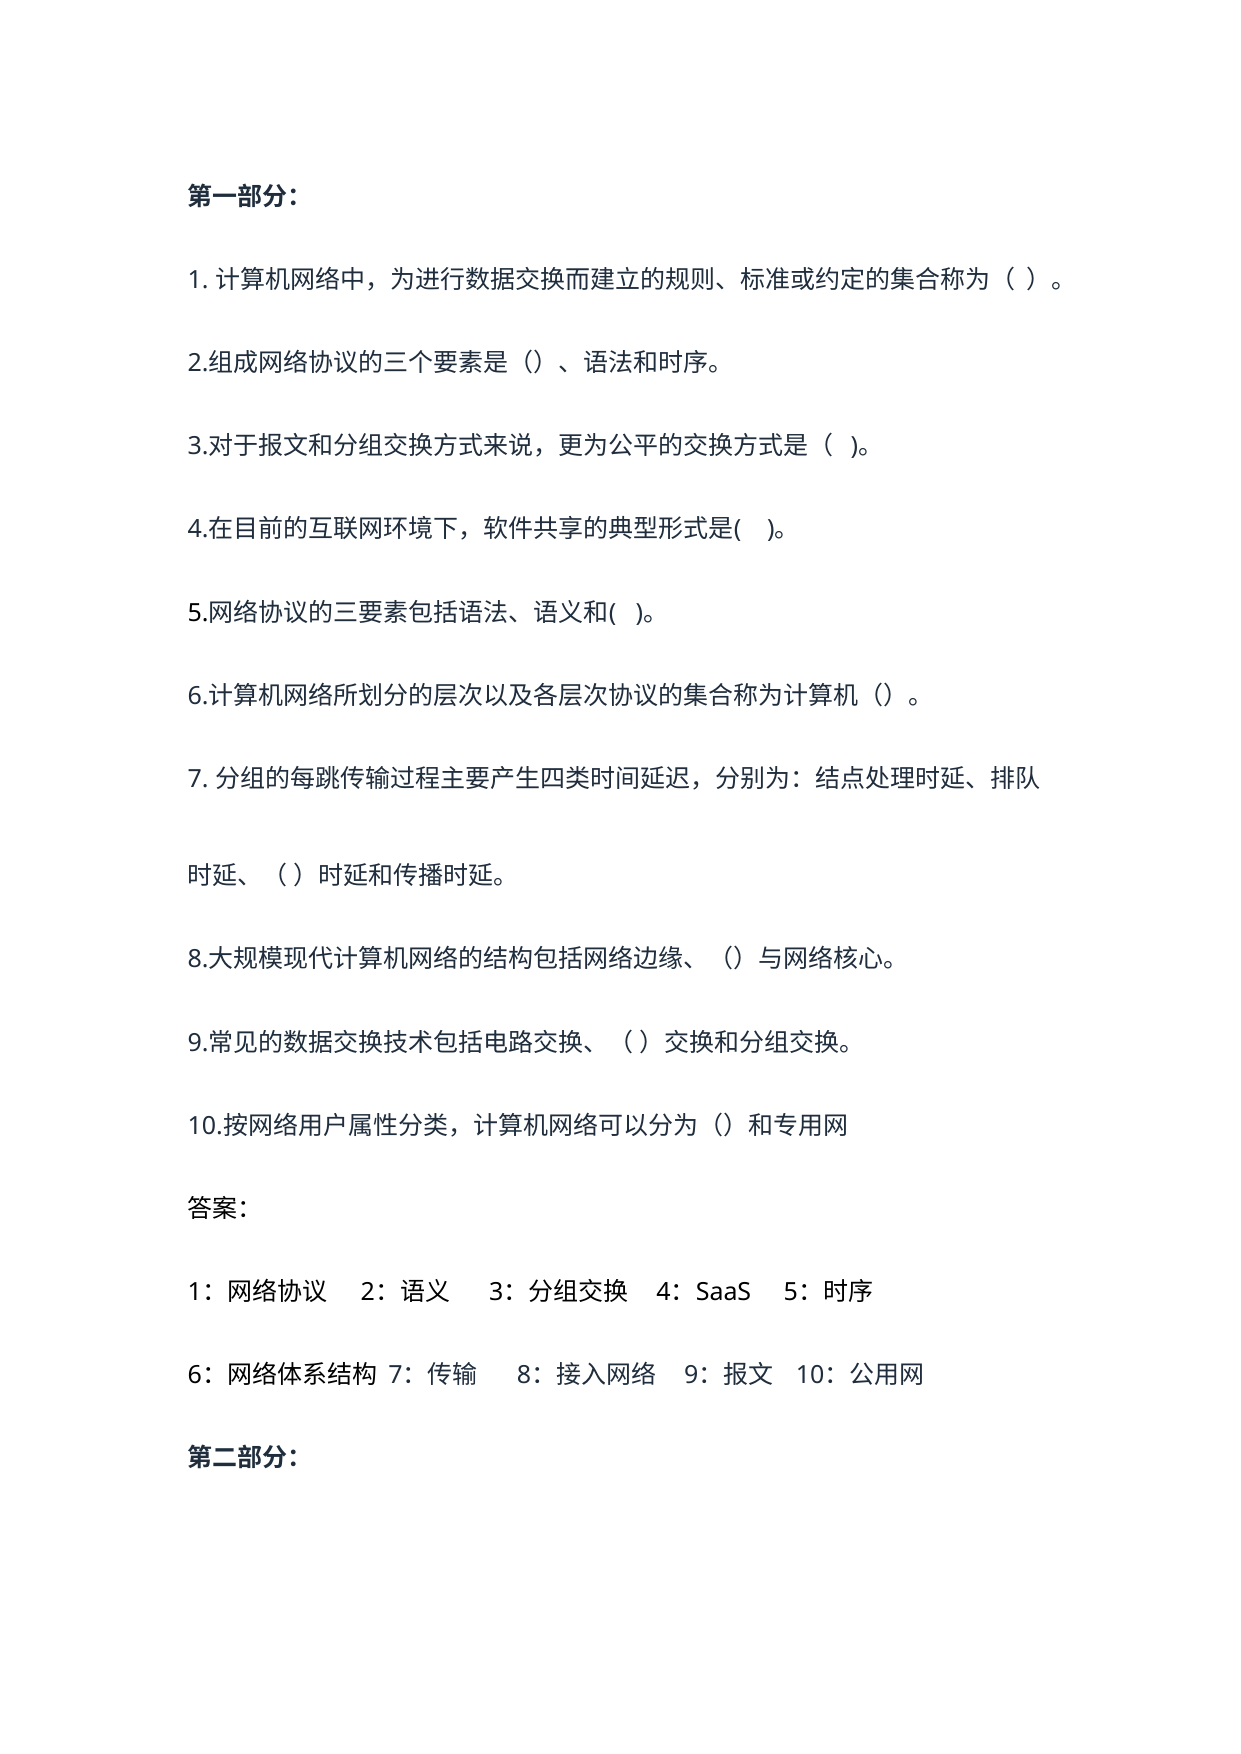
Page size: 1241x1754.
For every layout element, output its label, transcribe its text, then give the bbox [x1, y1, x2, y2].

text 8.大规模现代计算机网络的结构包括网络边缘、（）与网络核心。 [187, 924, 1053, 989]
text 答案： [187, 1174, 1053, 1239]
text 6.计算机网络所划分的层次以及各层次协议的集合称为计算机（）。 [187, 661, 1053, 726]
text 第一部分： [187, 162, 1053, 227]
text 10.按网络用户属性分类，计算机网络可以分为（）和专用网 [187, 1091, 1053, 1156]
text 第二部分： [187, 1423, 1053, 1488]
text 1. 计算机网络中，为进行数据交换而建立的规则、标准或约定的集合称为（ ）。 [187, 245, 1053, 310]
text 4.在目前的互联网环境下，软件共享的典型形式是( )。 [187, 494, 1053, 559]
text 5.网络协议的三要素包括语法、语义和( )。 [187, 578, 1053, 643]
text 7. 分组的每跳传输过程主要产生四类时间延迟，分别为：结点处理时延、排队时延、（ ）时延和传播时延。 [187, 744, 1053, 906]
text 1：网络协议 2：语义 3：分组交换 4：SaaS 5：时序 [187, 1257, 1053, 1322]
text 2.组成网络协议的三个要素是（）、语法和时序。 [187, 328, 1053, 393]
text 3.对于报文和分组交换方式来说，更为公平的交换方式是（ )。 [187, 411, 1053, 476]
text 6：网络体系结构 7：传输 8：接入网络 9：报文 10：公用网 [187, 1340, 1053, 1405]
text 9.常见的数据交换技术包括电路交换、（ ）交换和分组交换。 [187, 1008, 1053, 1073]
